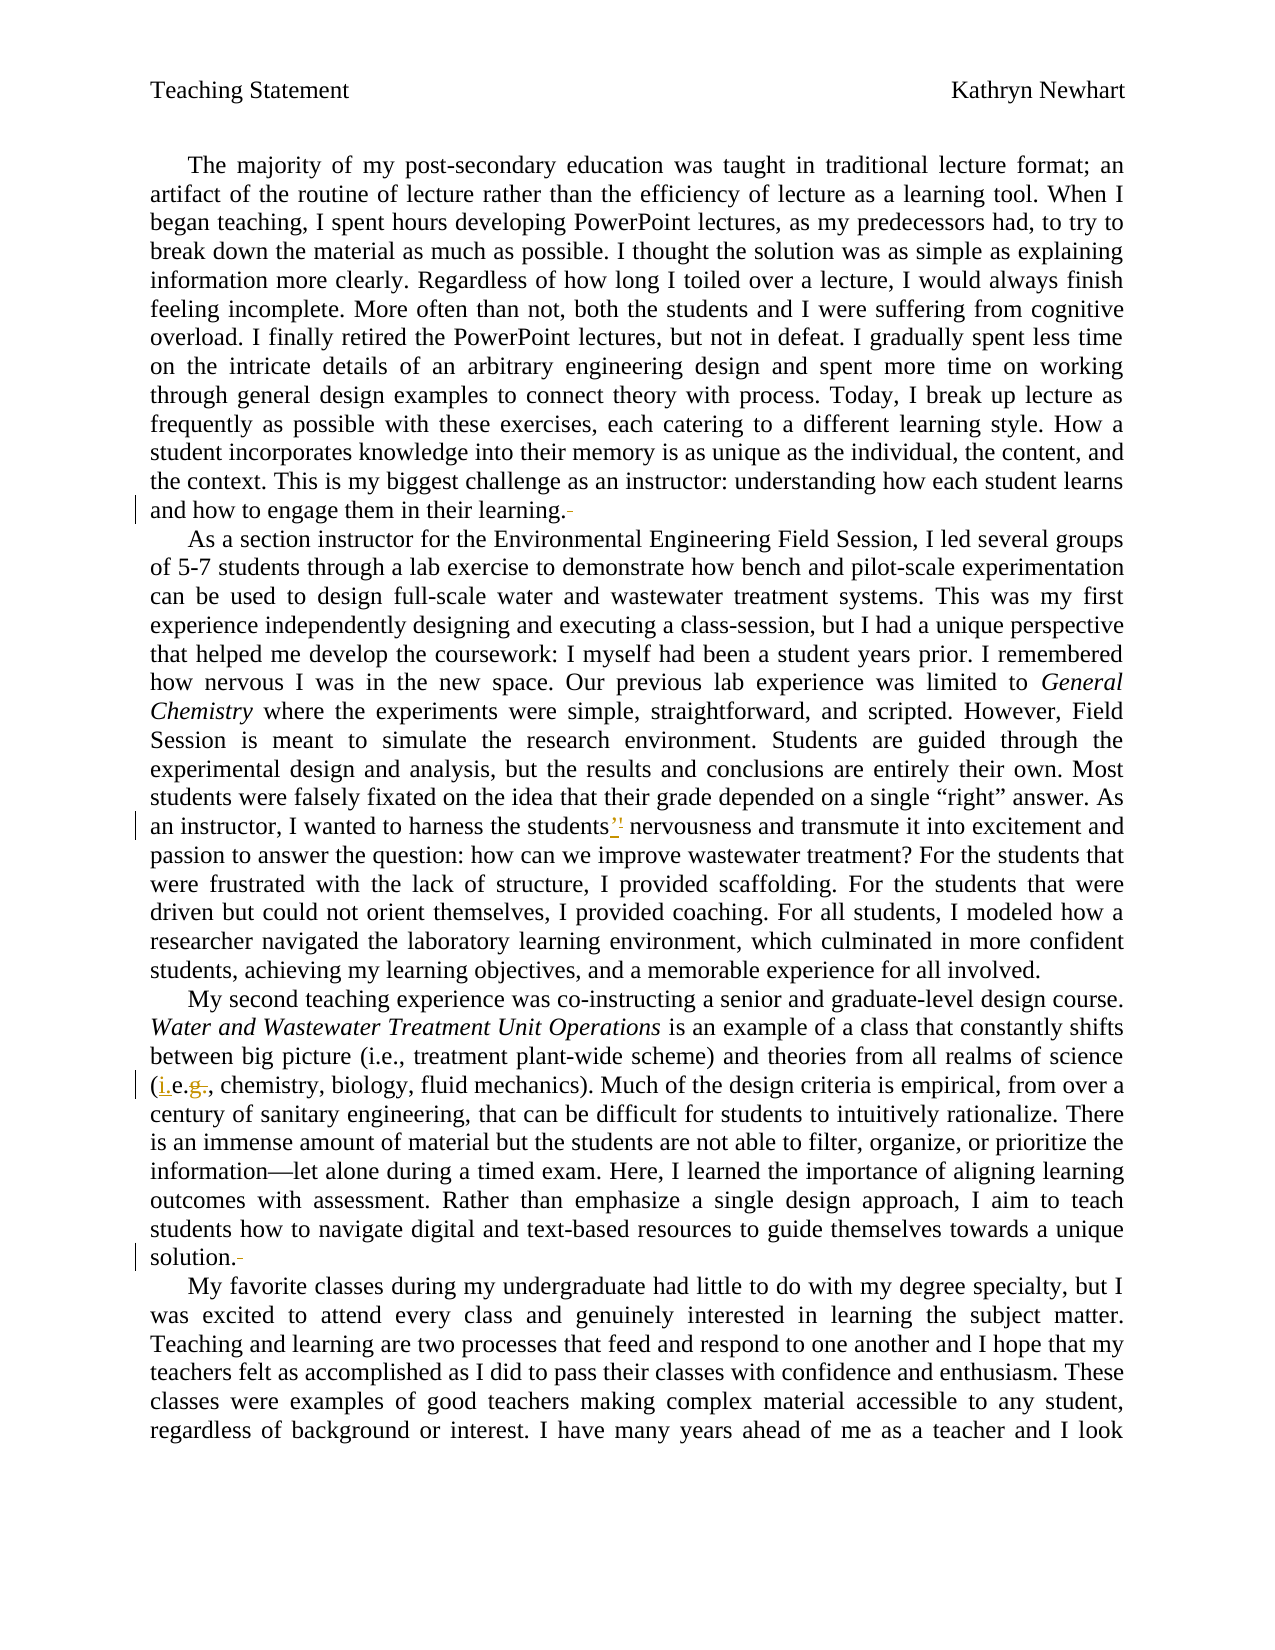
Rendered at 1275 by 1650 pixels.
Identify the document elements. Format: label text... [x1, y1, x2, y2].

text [150, 1271, 1125, 1444]
text As a section instructor for the Environmental Engineering Field Session, I led several groups of 5-7 students through a lab exercise to demonstrate how bench and pilot-scale experimentation can be used to design full-scale water and wastewater treatment systems. This was my first experience independently designing and executing a class-session, but I had a unique perspective that helped me develop the coursework: I myself had been a student years prior. I remembered how nervous I was in the new space. Our previous lab experience was limited to General Chemistry where the experiments were simple, straightforward, and scripted. However, Field Session is meant to simulate the research environment. Students are guided through the experimental design and analysis, but the results and conclusions are entirely their own. Most students were falsely fixated on the idea that their grade depended on a single “right” answer. As an instructor, I wanted to harness the students nervousness and transmute it into excitement and passion to answer the question: how can we improve wastewater treatment? For the students that were frustrated with the lack of structure, I provided scaffolding. For the students that were driven but could not orient themselves, I provided coaching. For all students, I modeled how a researcher navigated the laboratory learning environment, which culminated in more confident students, achieving my learning objectives, and a memorable experience for all involved. [150, 524, 1125, 984]
text My second teaching experience was co-instructing a senior and graduate-level design course. Water and Wastewater Treatment Unit Operations is an example of a class that constantly shifts between big picture (i.e., treatment plant-wide scheme) and theories from all realms of science (e., chemistry, biology, fluid mechanics). Much of the design criteria is empirical, from over a century of sanitary engineering, that can be difficult for students to intuitively rationalize. There is an immense amount of material but the students are not able to filter, organize, or prioritize the information—let alone during a timed exam. Here, I learned the importance of aligning learning outcomes with assessment. Rather than emphasize a single design approach, I aim to teach students how to navigate digital and text-based resources to guide themselves towards a unique solution. [150, 984, 1125, 1271]
text The majority of my post-secondary education was taught in traditional lecture format; an artifact of the routine of lecture rather than the efficiency of lecture as a learning tool. When I began teaching, I spent hours developing PowerPoint lectures, as my predecessors had, to try to break down the material as much as possible. I thought the solution was as simple as explaining information more clearly. Regardless of how long I toiled over a lecture, I would always finish feeling incomplete. More often than not, both the students and I were suffering from cognitive overload. I finally retired the PowerPoint lectures, but not in defeat. I gradually spent less time on the intricate details of an arbitrary engineering design and spent more time on working through general design examples to connect theory with process. Today, I break up lecture as frequently as possible with these exercises, each catering to a different learning style. How a student incorporates knowledge into their memory is as unique as the individual, the content, and the context. This is my biggest challenge as an instructor: understanding how each student learns and how to engage them in their learning. [150, 150, 1125, 524]
